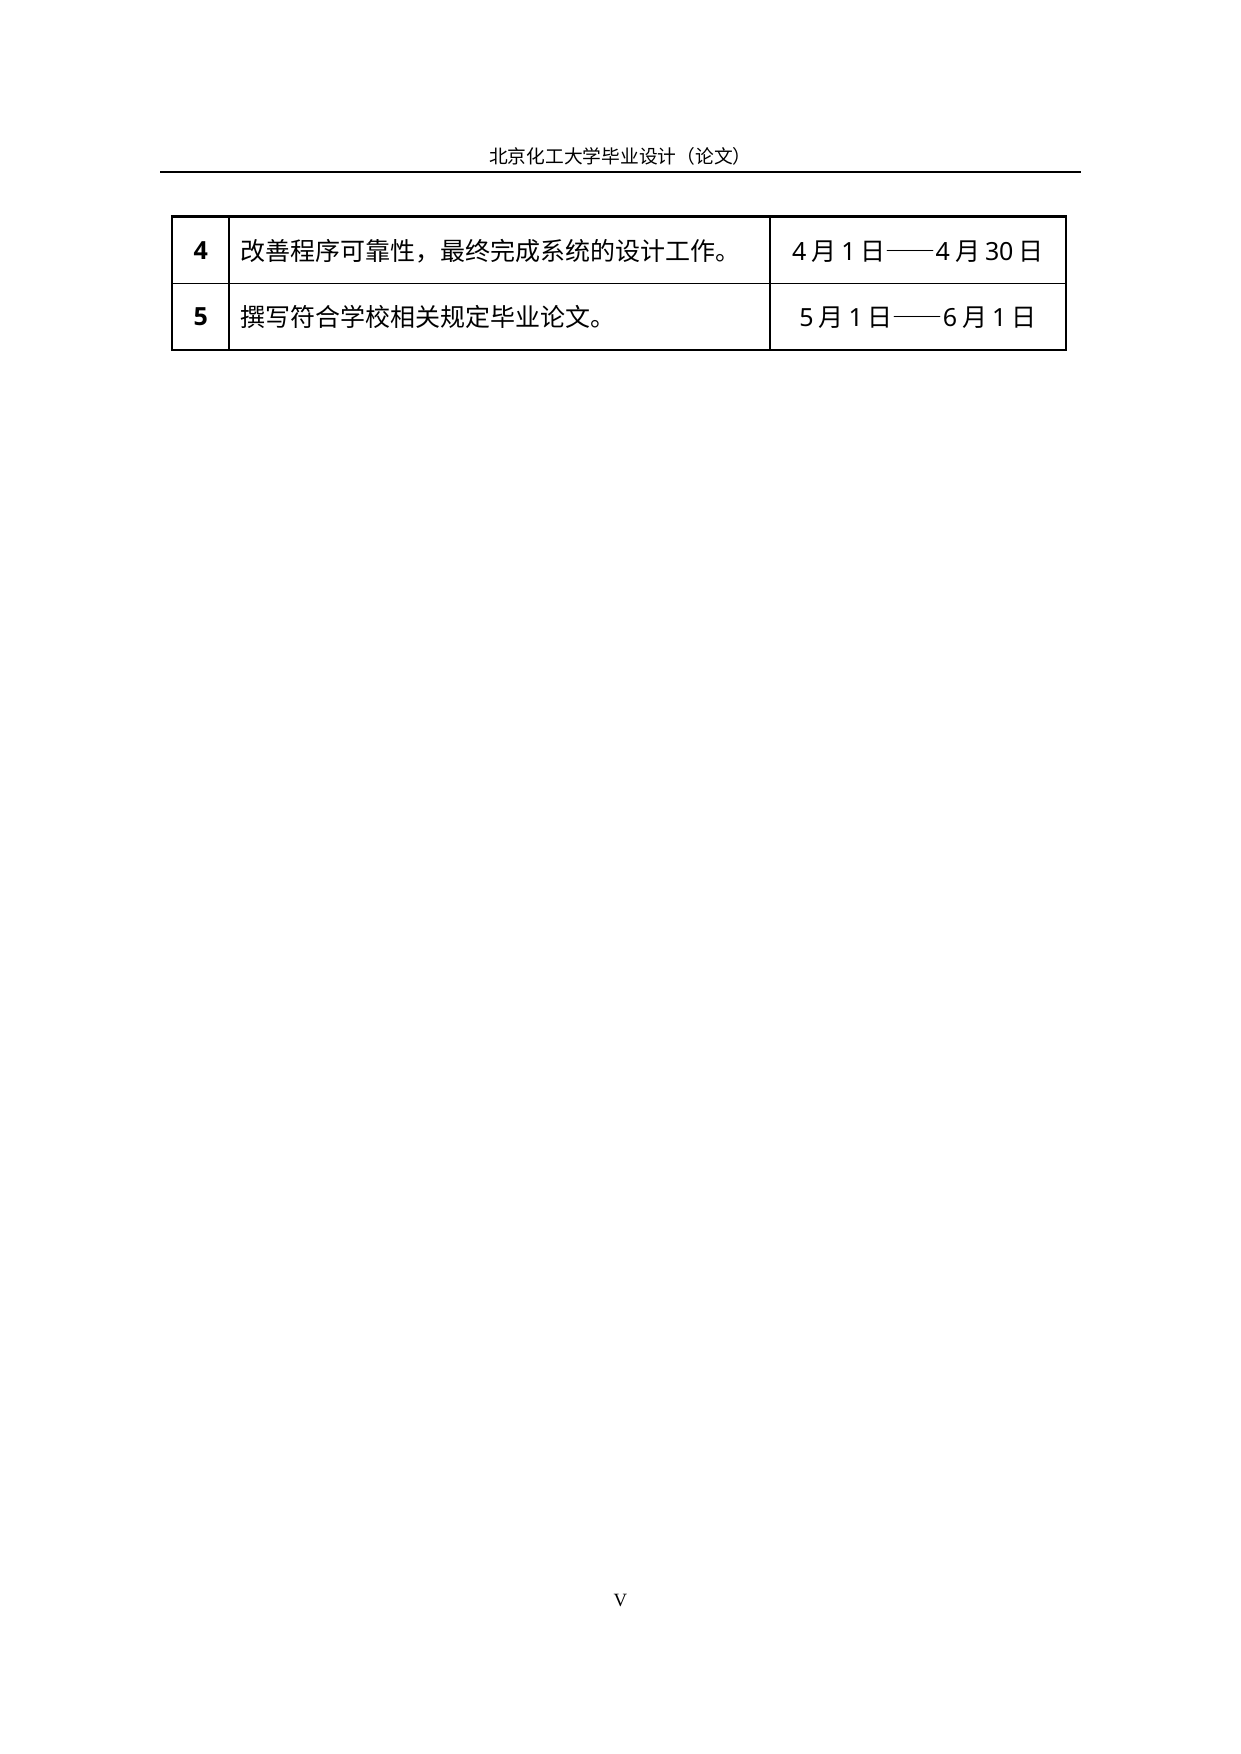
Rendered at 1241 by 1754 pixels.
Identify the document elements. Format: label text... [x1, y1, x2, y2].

table_cell 4月1日——4月30日 [771, 218, 1065, 282]
table_cell 改善程序可靠性，最终完成系统的设计工作。 [230, 218, 769, 282]
table_cell 5月1日——6月1日 [771, 284, 1065, 348]
table_cell 撰写符合学校相关规定毕业论文。 [230, 284, 769, 348]
table_cell 5 [173, 284, 228, 348]
table_cell 4 [173, 218, 228, 282]
